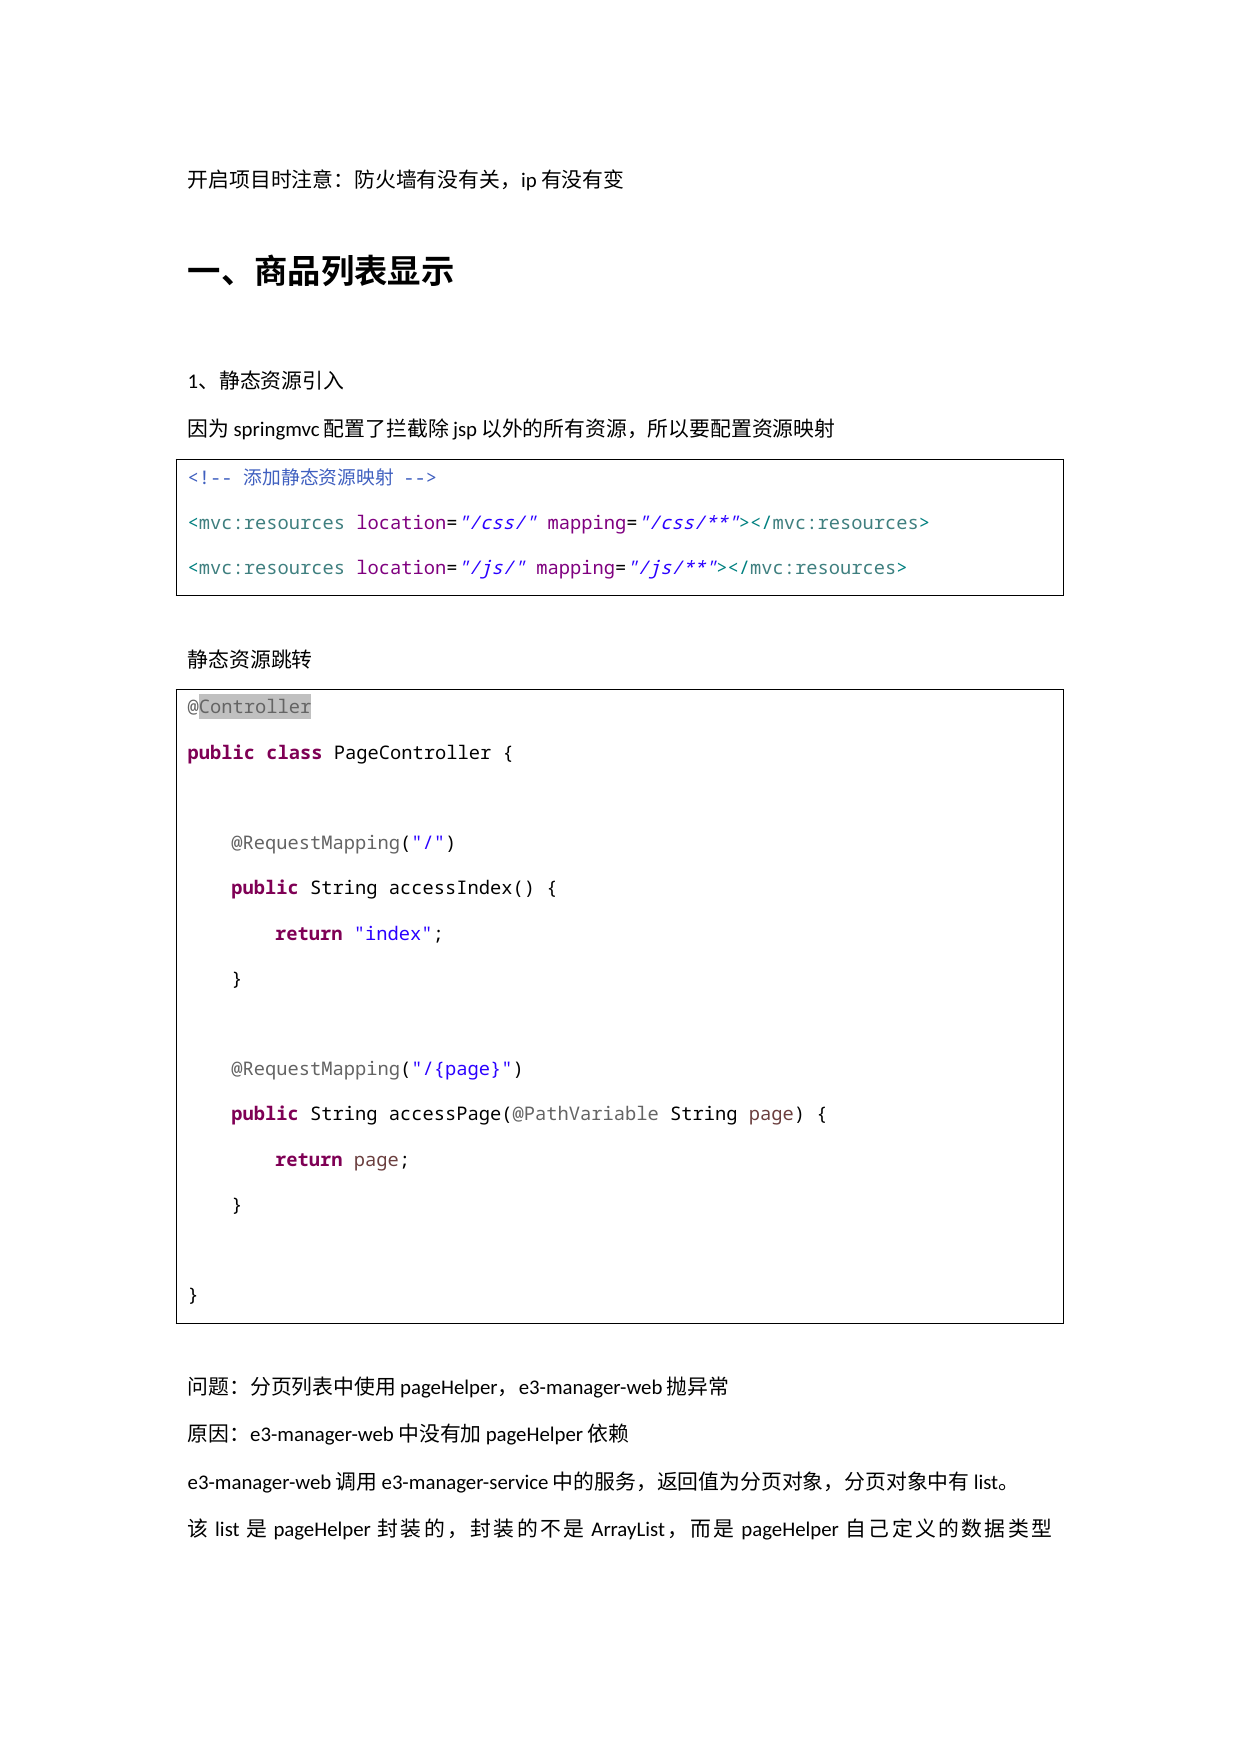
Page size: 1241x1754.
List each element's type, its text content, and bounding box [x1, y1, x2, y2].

list 静态资源跳转 [187, 642, 1053, 674]
text 开启项目时注意：防火墙有没有关，ip有没有变 [187, 162, 1053, 194]
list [187, 1512, 1053, 1544]
subtitle 商品列表显示 [187, 237, 1053, 302]
list 1、静态资源引入 [187, 363, 1053, 396]
list 问题：分页列表中使用pageHelper，e3-manager-web抛异常 [187, 1369, 1053, 1401]
table_header <!-- 添加静态资源映射 --> <mvc:resources location="/css/" mapping="/css/**"></mvc:resources> <mvc:resources location="/js/" mapping="/js/**"></mvc:resources> [177, 460, 1063, 595]
table_header @Controller public class PageController { @RequestMapping("/") public String accessIndex() { return "index"; } @RequestMapping("/{page}") public String accessPage(@PathVariable String page) { return page; } } [177, 690, 1063, 1322]
list 因为springmvc配置了拦截除jsp以外的所有资源，所以要配置资源映射 [187, 411, 1053, 443]
list e3-manager-web调用e3-manager-service中的服务，返回值为分页对象，分页对象中有list。 [187, 1464, 1053, 1496]
list 原因：e3-manager-web中没有加pageHelper依赖 [187, 1416, 1053, 1449]
